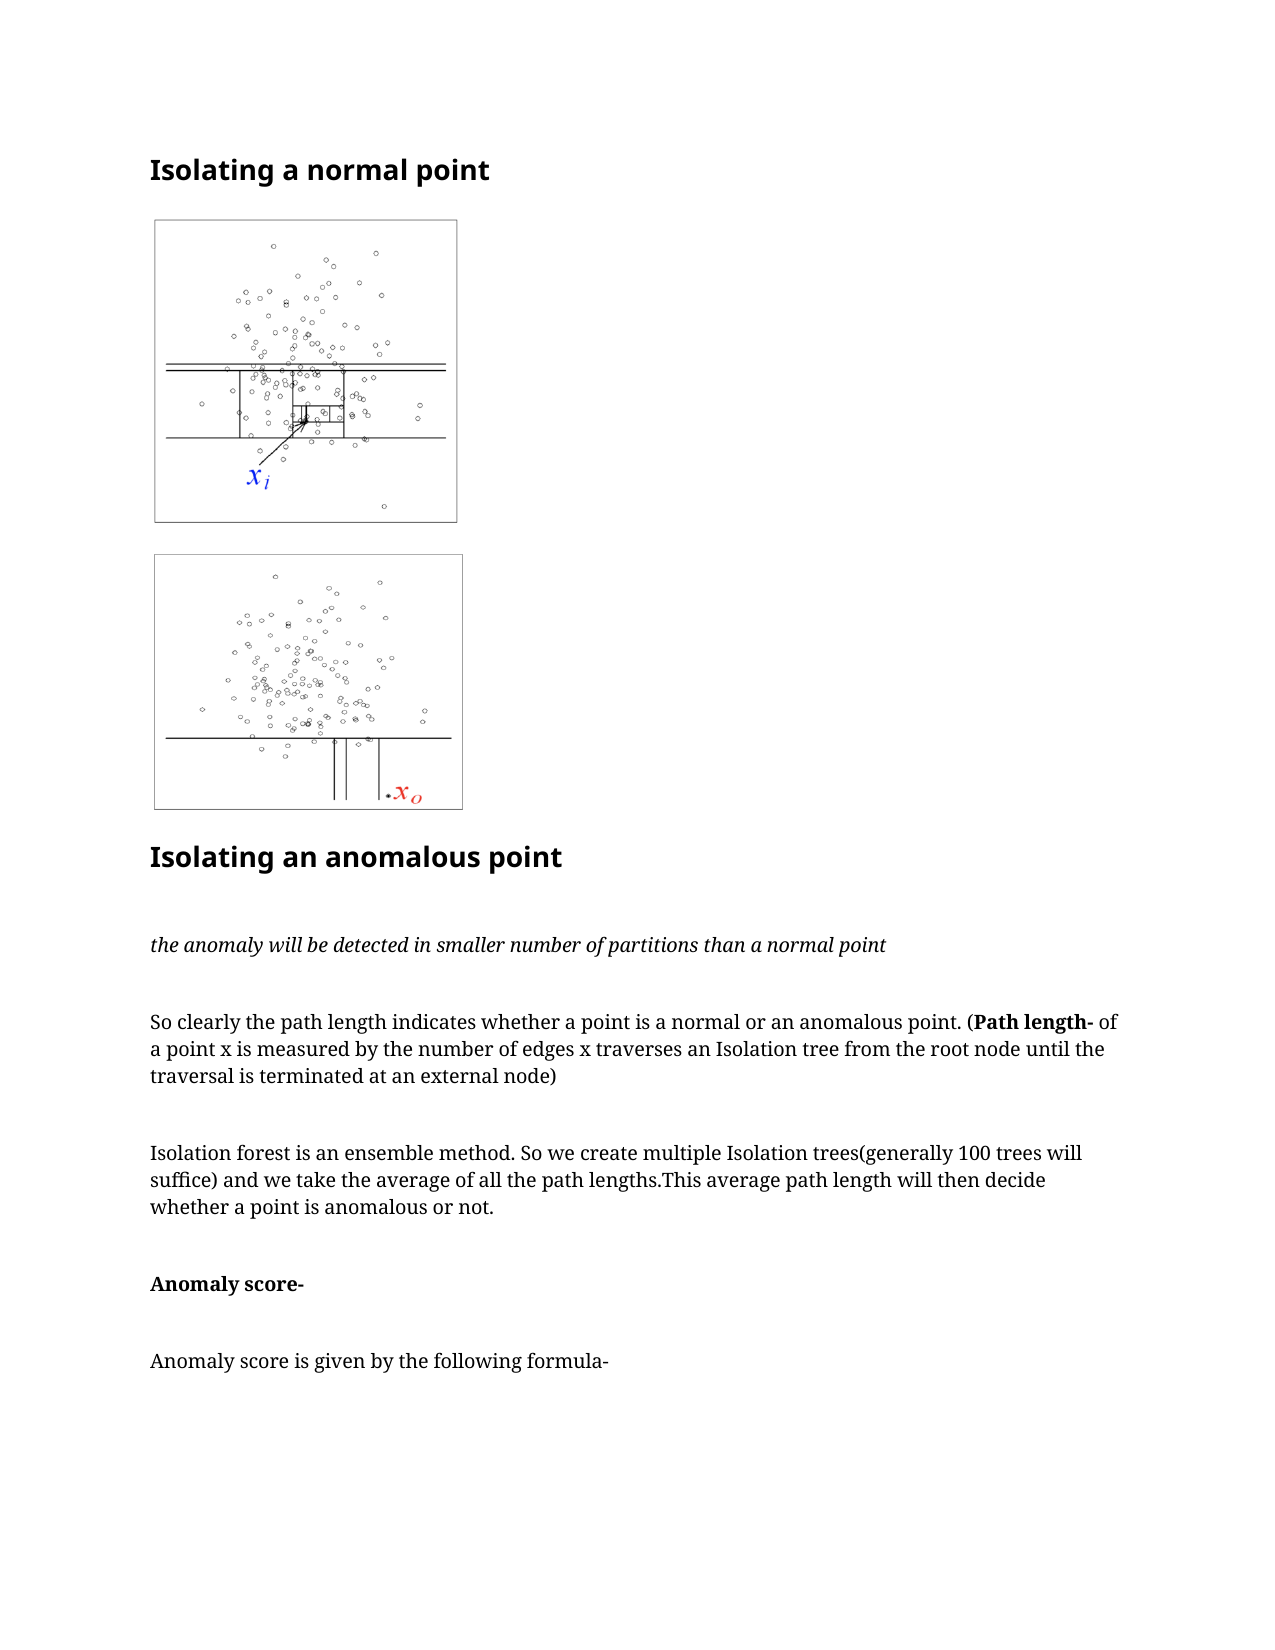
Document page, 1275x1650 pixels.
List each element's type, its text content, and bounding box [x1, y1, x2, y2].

text Anomaly score is given by the following formula- [150, 1347, 1125, 1374]
text Anomaly score- [150, 1270, 1125, 1297]
text Isolation forest is an ensemble method. So we create multiple Isolation trees(generally 100 trees will suffice) and we take the average of all the path lengths.This average path length will then decide whether a point is anomalous or not. [150, 1139, 1125, 1220]
text Isolating an anomalous point [150, 837, 1125, 876]
picture [150, 215, 461, 526]
text So clearly the path length indicates whether a point is a normal or an anomalous point. (Path length- of a point x is measured by the number of edges x traverses an Isolation tree from the root node until the traversal is terminated at an external node) [150, 1008, 1125, 1089]
text the anomaly will be detected in smaller number of partitions than a normal point [150, 931, 1125, 958]
picture [150, 550, 467, 813]
text Isolating a normal point [150, 150, 1125, 188]
